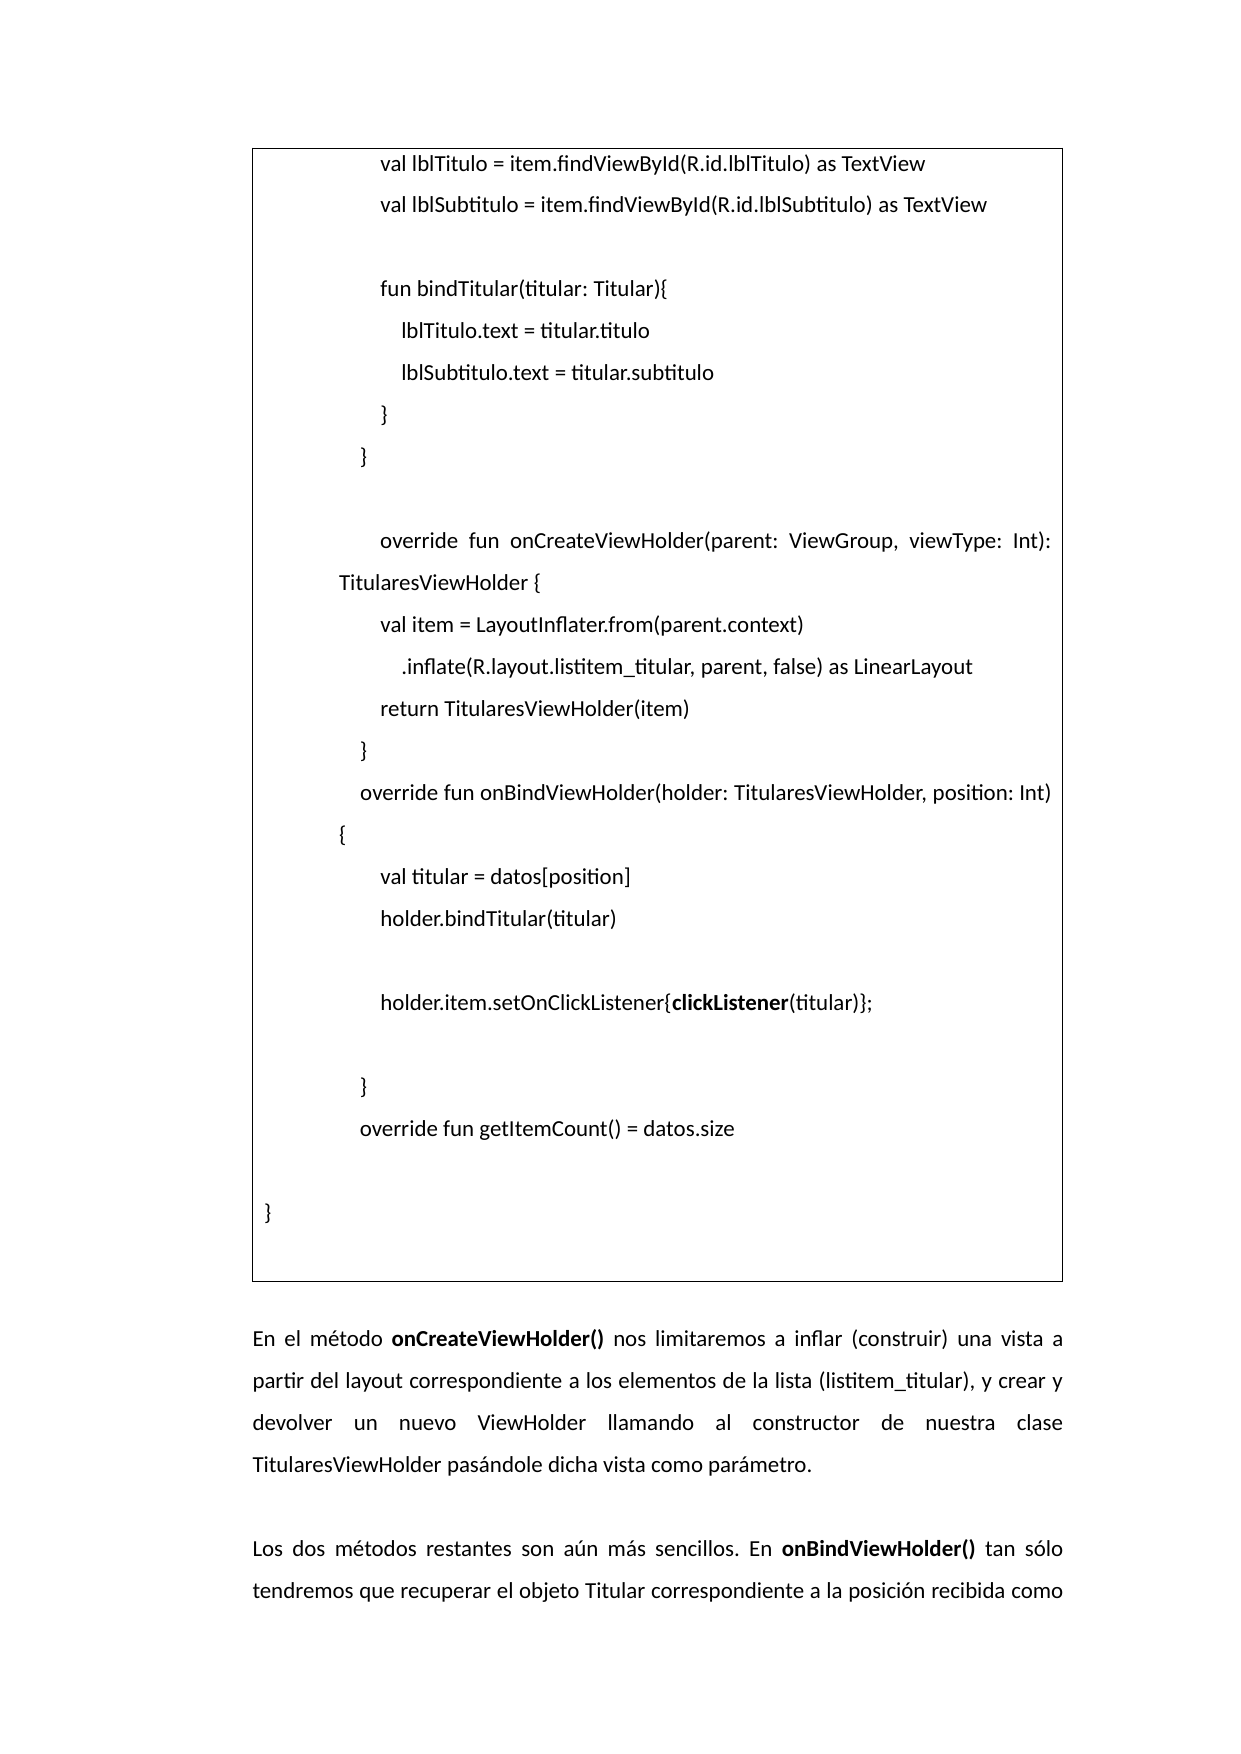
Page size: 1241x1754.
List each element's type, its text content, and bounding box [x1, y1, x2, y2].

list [252, 1534, 1063, 1604]
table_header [253, 149, 1062, 1281]
list En el método onCreateViewHolder() nos limitaremos a inflar (construir) una vista a partir del layout correspondiente a los elementos de la lista (listitem_titular), y crear y devolver un nuevo ViewHolder llamando al constructor de nuestra clase TitularesViewHolder pasándole dicha vista como parámetro. [252, 1324, 1063, 1478]
